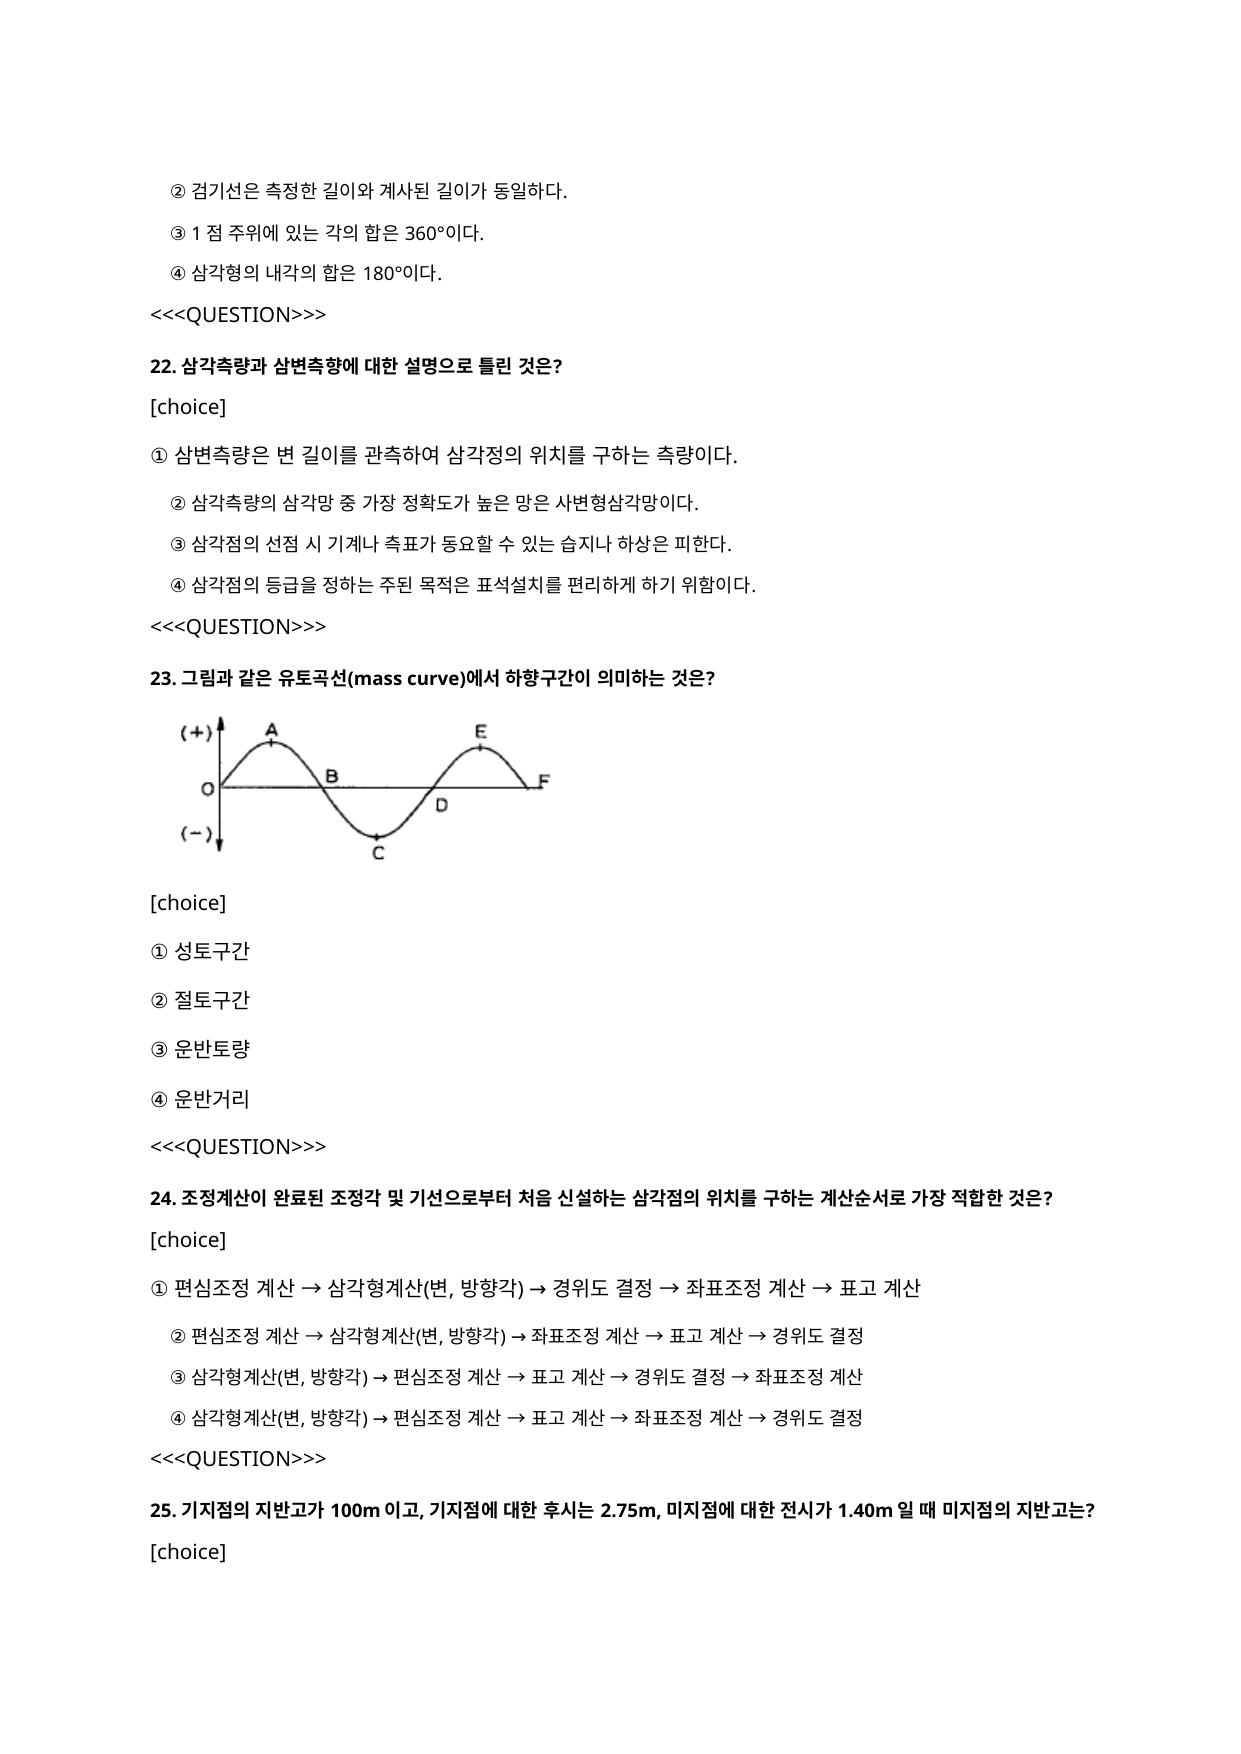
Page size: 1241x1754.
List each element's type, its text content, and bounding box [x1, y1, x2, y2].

text ① 성토구간 [150, 935, 1090, 965]
text <<<QUESTION>>> [150, 1132, 1090, 1161]
text ③ 삼각형계산(변, 방향각) → 편심조정 계산 → 표고 계산 → 경위도 결정 → 좌표조정 계산 [150, 1362, 1090, 1390]
text ③ 삼각점의 선점 시 기계나 측표가 동요할 수 있는 습지나 하상은 피한다. [150, 530, 1090, 557]
text ④ 삼각형의 내각의 합은 180°이다. [150, 259, 1090, 286]
text ③ 1점 주위에 있는 각의 합은 360°이다. [150, 218, 1090, 245]
text 24. 조정계산이 완료된 조정각 및 기선으로부터 처음 신설하는 삼각점의 위치를 구하는 계산순서로 가장 적합한 것은? [150, 1184, 1090, 1211]
text <<<QUESTION>>> [150, 1444, 1090, 1473]
text [choice] [150, 888, 1090, 916]
text <<<QUESTION>>> [150, 300, 1090, 328]
text [choice] [150, 1225, 1090, 1253]
text 23. 그림과 같은 유토곡선(mass curve)에서 하향구간이 의미하는 것은? [150, 663, 1090, 691]
text ② 검기선은 측정한 길이와 계사된 길이가 동일하다. [150, 177, 1090, 204]
text ② 삼각측량의 삼각망 중 가장 정확도가 높은 망은 사변형삼각망이다. [150, 489, 1090, 516]
text ④ 삼각형계산(변, 방향각) → 편심조정 계산 → 표고 계산 → 좌표조정 계산 → 경위도 결정 [150, 1403, 1090, 1431]
text <<<QUESTION>>> [150, 612, 1090, 640]
text ② 절토구간 [150, 984, 1090, 1015]
picture [169, 704, 564, 869]
text 25. 기지점의 지반고가 100m이고, 기지점에 대한 후시는 2.75m, 미지점에 대한 전시가 1.40m일 때 미지점의 지반고는? [150, 1496, 1090, 1523]
text 22. 삼각측량과 삼변측향에 대한 설명으로 틀린 것은? [150, 351, 1090, 379]
text ② 편심조정 계산 → 삼각형계산(변, 방향각) → 좌표조정 계산 → 표고 계산 → 경위도 결정 [150, 1322, 1090, 1349]
text ① 편심조정 계산 → 삼각형계산(변, 방향각) → 경위도 결정 → 좌표조정 계산 → 표고 계산 [150, 1272, 1090, 1302]
text [choice] [150, 392, 1090, 421]
text ④ 운반거리 [150, 1083, 1090, 1113]
text ④ 삼각점의 등급을 정하는 주된 목적은 표석설치를 편리하게 하기 위함이다. [150, 571, 1090, 598]
text ③ 운반토량 [150, 1034, 1090, 1064]
text [choice] [150, 1537, 1090, 1565]
text ① 삼변측량은 변 길이를 관측하여 삼각정의 위치를 구하는 측량이다. [150, 440, 1090, 470]
